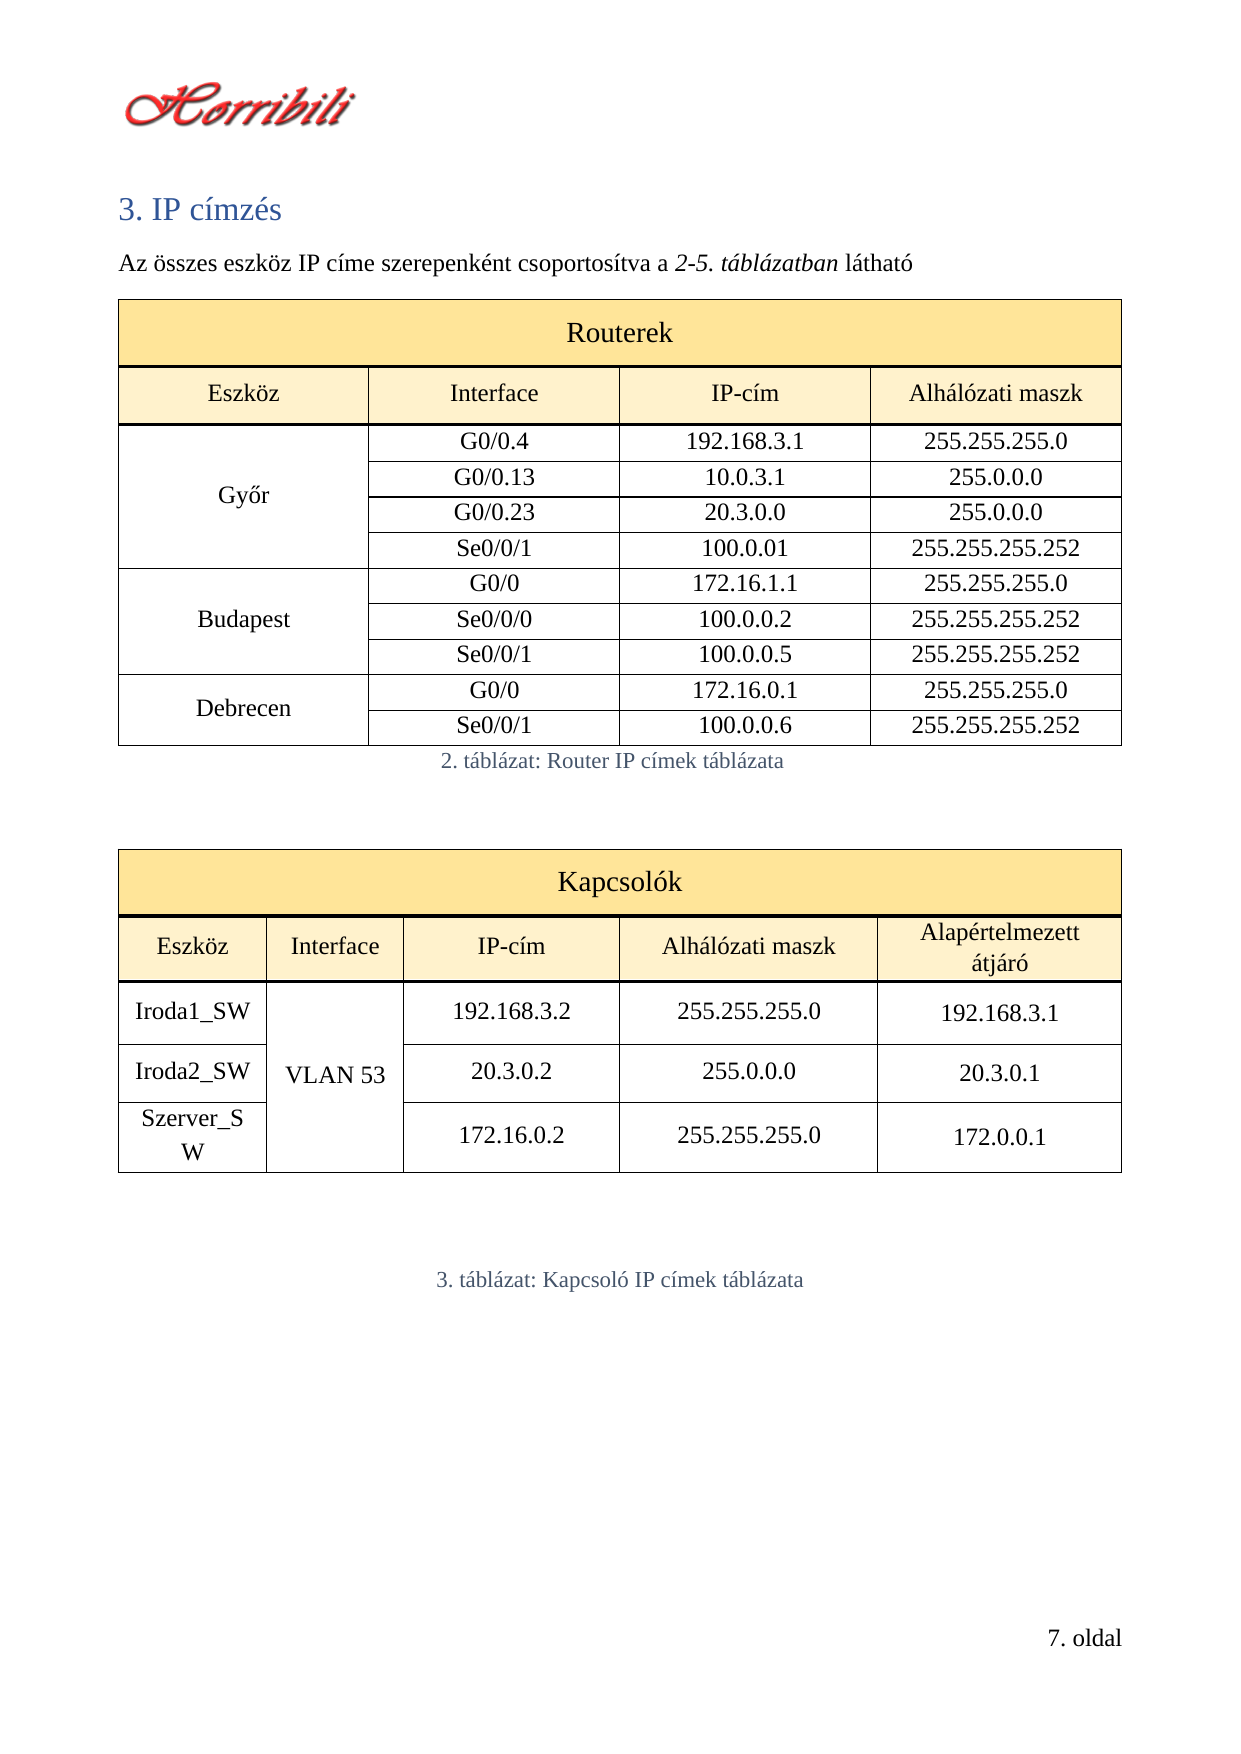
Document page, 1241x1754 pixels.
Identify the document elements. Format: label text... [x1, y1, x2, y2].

table_cell Se0/0/0 [369, 604, 619, 638]
picture [118, 73, 359, 135]
table_cell G0/0 [369, 675, 619, 709]
table_cell IP-cím [620, 368, 870, 423]
table_cell 192.168.3.2 [404, 983, 619, 1044]
text Az összes eszköz IP címe szerepenként csoportosítva a 2-5. táblázatban látható [118, 248, 1122, 277]
table_cell Eszköz [119, 918, 266, 979]
table_cell VLAN 53 [267, 983, 403, 1172]
table_cell Győr [119, 426, 368, 567]
table_cell Interface [369, 368, 619, 423]
table_cell 20.3.0.2 [404, 1045, 619, 1102]
table_cell G0/0 [369, 569, 619, 603]
table_cell 255.255.255.252 [871, 533, 1121, 567]
table_cell IP-cím [404, 918, 619, 979]
table_cell Budapest [119, 569, 368, 674]
table_cell 255.255.255.0 [620, 1103, 877, 1172]
table_cell 172.16.0.2 [404, 1103, 619, 1172]
table_cell G0/0.4 [369, 426, 619, 461]
table_header Kapcsolók [119, 850, 1121, 914]
table_cell Debrecen [119, 675, 368, 745]
table_cell Se0/0/1 [369, 711, 619, 745]
table_cell 255.0.0.0 [871, 462, 1121, 496]
table_cell 172.16.1.1 [620, 569, 870, 603]
table_cell 100.0.0.2 [620, 604, 870, 638]
table_cell Iroda1_SW [119, 983, 266, 1044]
table_cell Alhálózati maszk [871, 368, 1121, 423]
table_cell 255.0.0.0 [871, 498, 1121, 532]
table_cell G0/0.23 [369, 498, 619, 532]
table_cell 172.16.0.1 [620, 675, 870, 709]
table_cell Se0/0/1 [369, 640, 619, 674]
subtitle 3. IP címzés [118, 190, 1122, 228]
table_cell 255.255.255.0 [620, 983, 877, 1044]
table_cell 255.255.255.0 [871, 675, 1121, 709]
table_cell 10.0.3.1 [620, 462, 870, 496]
table_cell Szerver_SW [119, 1103, 266, 1172]
table_header Routerek [119, 300, 1121, 365]
table_cell Alapértelmezett átjáró [878, 918, 1121, 979]
table_cell 255.255.255.252 [871, 640, 1121, 674]
table_cell Iroda2_SW [119, 1045, 266, 1102]
table_cell 100.0.01 [620, 533, 870, 567]
table_cell 20.3.0.0 [620, 498, 870, 532]
table_cell 172.0.0.1 [878, 1103, 1121, 1172]
table_cell Eszköz [119, 368, 368, 423]
table_cell 100.0.0.6 [620, 711, 870, 745]
table_cell 255.255.255.0 [871, 569, 1121, 603]
table_cell G0/0.13 [369, 462, 619, 496]
table_cell 192.168.3.1 [878, 983, 1121, 1044]
table_cell Interface [267, 918, 403, 979]
table_cell Se0/0/1 [369, 533, 619, 567]
table_cell 20.3.0.1 [878, 1045, 1121, 1102]
table_cell Alhálózati maszk [620, 918, 877, 979]
table_cell 255.255.255.252 [871, 711, 1121, 745]
table_cell 255.0.0.0 [620, 1045, 877, 1102]
table_cell 100.0.0.5 [620, 640, 870, 674]
table_cell 255.255.255.252 [871, 604, 1121, 638]
table_cell 255.255.255.0 [871, 426, 1121, 461]
table_cell 192.168.3.1 [620, 426, 870, 461]
